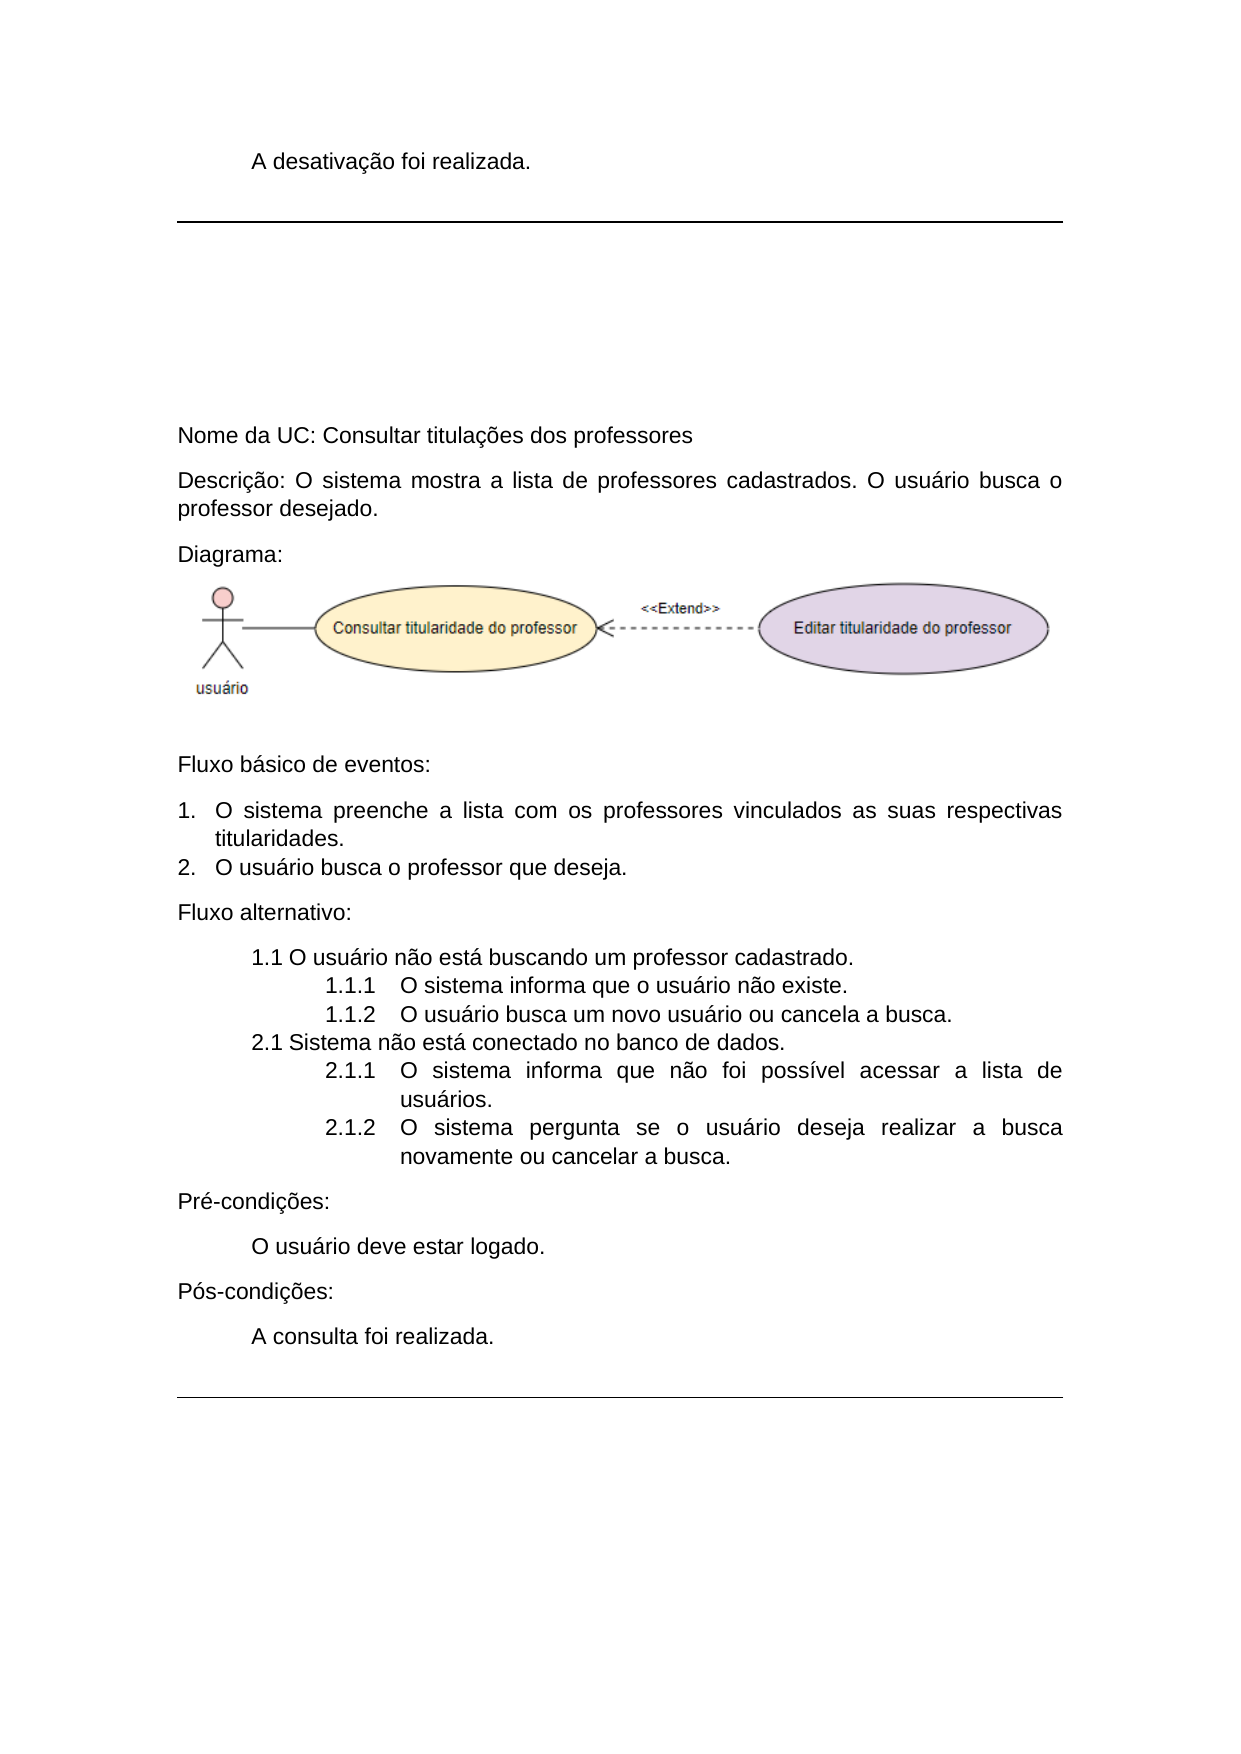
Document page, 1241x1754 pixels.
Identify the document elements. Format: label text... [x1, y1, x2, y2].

text Fluxo alternativo: [177, 898, 1063, 925]
list O usuário busca o professor que deseja. [177, 853, 1063, 880]
text Pós-condições: [177, 1278, 1063, 1304]
picture [177, 569, 1074, 733]
text Descrição: O sistema mostra a lista de professores cadastrados. O usuário busca o professor desejado. [177, 467, 1063, 522]
list O sistema pergunta se o usuário deseja realizar a busca novamente ou cancelar a busca. [325, 1114, 1063, 1169]
list Sistema não está conectado no banco de dados. [251, 1029, 1063, 1055]
list O sistema preenche a lista com os professores vinculados as suas respectivas titularidades. [177, 797, 1063, 851]
list O sistema informa que o usuário não existe. [325, 972, 1063, 998]
text A desativação foi realizada. [177, 148, 1063, 174]
list O usuário busca um novo usuário ou cancela a busca. [325, 1001, 1063, 1027]
list O sistema informa que não foi possível acessar a lista de usuários. [325, 1057, 1063, 1112]
text O usuário deve estar logado. [177, 1233, 1063, 1259]
text Fluxo básico de eventos: [177, 751, 1063, 778]
text Nome da UC: Consultar titulações dos professores [177, 422, 1063, 448]
text Pré-condições: [177, 1188, 1063, 1214]
text A consulta foi realizada. [177, 1323, 1063, 1349]
list O usuário não está buscando um professor cadastrado. [251, 944, 1063, 970]
text Diagrama: [177, 541, 1063, 569]
